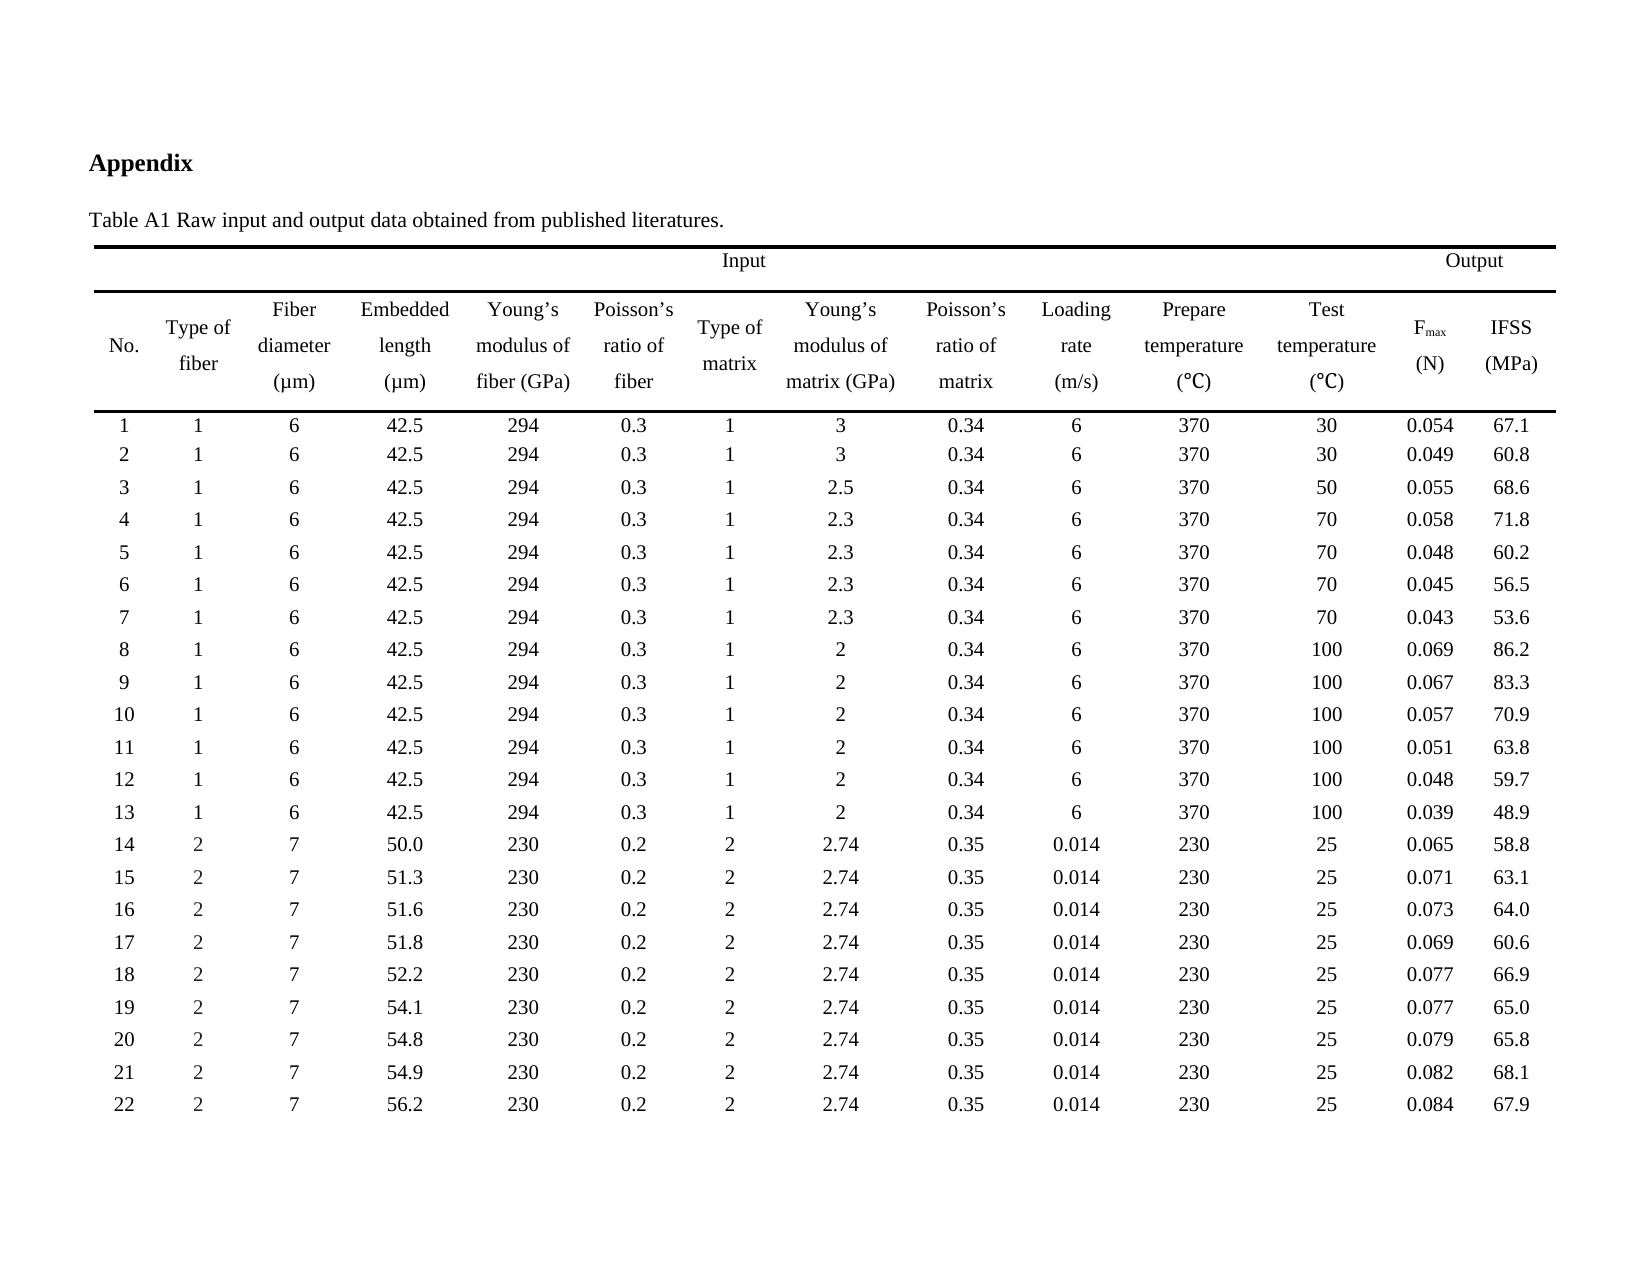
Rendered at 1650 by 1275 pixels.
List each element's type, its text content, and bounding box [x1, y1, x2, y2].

table_cell 294 [464, 540, 582, 572]
table_cell 3 [774, 442, 907, 475]
table_cell 230 [1128, 995, 1260, 1027]
table_cell 0.3 [582, 767, 685, 800]
table_cell 0.014 [1025, 995, 1127, 1027]
table_cell 67.9 [1467, 1092, 1556, 1125]
table_cell 42.5 [346, 572, 464, 605]
table_cell 6 [243, 637, 346, 670]
table_cell 2.74 [774, 930, 907, 962]
table_cell 6 [1025, 605, 1127, 637]
table_cell 0.3 [582, 670, 685, 702]
table_cell 1 [685, 702, 774, 735]
table_cell 42.5 [346, 637, 464, 670]
table_cell 1 [685, 413, 774, 442]
table_cell Poisson’s ratio of fiber [582, 293, 685, 410]
table_cell 65.8 [1467, 1027, 1556, 1060]
table_cell 0.079 [1393, 1027, 1467, 1060]
table_cell 2 [154, 1027, 242, 1060]
table_cell 42.5 [346, 475, 464, 507]
table_cell 50.0 [346, 832, 464, 865]
table_cell 230 [1128, 897, 1260, 930]
table_cell 1 [154, 670, 242, 702]
table_cell 0.3 [582, 637, 685, 670]
table_cell 0.065 [1393, 832, 1467, 865]
table_cell 6 [243, 767, 346, 800]
table_cell 67.1 [1467, 413, 1556, 442]
table_cell 42.5 [346, 767, 464, 800]
table_cell 1 [154, 413, 242, 442]
table_cell 42.5 [346, 735, 464, 767]
table_cell 70 [1260, 572, 1393, 605]
table_cell 1 [154, 702, 242, 735]
table_cell Prepare temperature (℃) [1128, 293, 1260, 410]
table_cell 51.3 [346, 865, 464, 897]
table_cell 1 [685, 637, 774, 670]
table_cell 0.2 [582, 930, 685, 962]
table_cell 0.35 [907, 962, 1025, 995]
table_cell 6 [1025, 572, 1127, 605]
table_cell 230 [1128, 962, 1260, 995]
table_cell 56.2 [346, 1092, 464, 1125]
table_cell 0.077 [1393, 995, 1467, 1027]
table_cell 2.74 [774, 865, 907, 897]
table_cell 25 [1260, 865, 1393, 897]
table_cell 6 [243, 735, 346, 767]
table_cell 25 [1260, 1060, 1393, 1092]
table_cell 2 [154, 897, 242, 930]
table_cell 30 [1260, 442, 1393, 475]
table_cell Young’s modulus of matrix (GPa) [774, 293, 907, 410]
table_cell 66.9 [1467, 962, 1556, 995]
table_cell 294 [464, 572, 582, 605]
table_cell 1 [154, 735, 242, 767]
table_cell 100 [1260, 702, 1393, 735]
table_cell 1 [685, 605, 774, 637]
table_cell 230 [464, 897, 582, 930]
table_cell 0.077 [1393, 962, 1467, 995]
table_cell 2.74 [774, 1060, 907, 1092]
table_cell 1 [94, 413, 154, 442]
table_cell 0.3 [582, 800, 685, 832]
table_cell 0.34 [907, 605, 1025, 637]
table_cell 2 [154, 1060, 242, 1092]
table_cell 0.3 [582, 507, 685, 540]
table_cell 2.3 [774, 540, 907, 572]
table_cell 230 [1128, 1092, 1260, 1125]
table_cell 52.2 [346, 962, 464, 995]
table_cell 3 [774, 413, 907, 442]
table_cell 0.2 [582, 832, 685, 865]
table_cell Loading rate (m/s) [1025, 293, 1127, 410]
table_cell 25 [1260, 1092, 1393, 1125]
table_cell 370 [1128, 767, 1260, 800]
table_cell 25 [1260, 930, 1393, 962]
table_cell 0.2 [582, 962, 685, 995]
table_cell 294 [464, 413, 582, 442]
table_cell 6 [1025, 637, 1127, 670]
table_cell 1 [154, 800, 242, 832]
table_cell 1 [685, 475, 774, 507]
table_cell 3 [94, 475, 154, 507]
table_cell 0.058 [1393, 507, 1467, 540]
table_cell 7 [243, 1060, 346, 1092]
table_cell 6 [243, 475, 346, 507]
table_cell 0.35 [907, 1060, 1025, 1092]
table_cell 50 [1260, 475, 1393, 507]
table_cell 18 [94, 962, 154, 995]
table_cell 1 [685, 800, 774, 832]
table_cell 70 [1260, 540, 1393, 572]
table_cell 0.014 [1025, 930, 1127, 962]
table_cell 42.5 [346, 670, 464, 702]
table_cell 230 [1128, 865, 1260, 897]
table_cell 6 [243, 413, 346, 442]
table_cell 0.3 [582, 442, 685, 475]
table_cell 1 [685, 735, 774, 767]
table_cell 100 [1260, 735, 1393, 767]
table_cell 15 [94, 865, 154, 897]
text Appendix [89, 148, 1502, 176]
table_cell 64.0 [1467, 897, 1556, 930]
table_cell 0.34 [907, 670, 1025, 702]
table_cell 68.1 [1467, 1060, 1556, 1092]
table_cell 294 [464, 605, 582, 637]
table_cell 6 [94, 572, 154, 605]
table_cell 0.35 [907, 1092, 1025, 1125]
table_cell 25 [1260, 1027, 1393, 1060]
table_cell 63.8 [1467, 735, 1556, 767]
table_cell 2.74 [774, 897, 907, 930]
table_cell 2 [685, 897, 774, 930]
table_cell 6 [243, 702, 346, 735]
table_cell 0.082 [1393, 1060, 1467, 1092]
table_cell 2.74 [774, 832, 907, 865]
table_cell 294 [464, 767, 582, 800]
table_cell 25 [1260, 897, 1393, 930]
table_cell 370 [1128, 605, 1260, 637]
table_cell 1 [685, 572, 774, 605]
table_cell 6 [1025, 767, 1127, 800]
table_cell 0.35 [907, 865, 1025, 897]
table_cell 0.067 [1393, 670, 1467, 702]
table_cell 59.7 [1467, 767, 1556, 800]
table_cell 0.051 [1393, 735, 1467, 767]
table_cell 2 [774, 670, 907, 702]
table_cell 14 [94, 832, 154, 865]
table_cell 7 [94, 605, 154, 637]
table_cell 0.2 [582, 1060, 685, 1092]
table_cell 0.34 [907, 767, 1025, 800]
table_cell 42.5 [346, 605, 464, 637]
table_cell 0.2 [582, 897, 685, 930]
table_cell 0.014 [1025, 832, 1127, 865]
table_cell 65.0 [1467, 995, 1556, 1027]
table_cell 0.048 [1393, 540, 1467, 572]
table_cell 0.3 [582, 735, 685, 767]
table_cell 6 [1025, 442, 1127, 475]
table_cell 370 [1128, 572, 1260, 605]
table_cell 42.5 [346, 507, 464, 540]
table_cell 16 [94, 897, 154, 930]
table_cell 0.057 [1393, 702, 1467, 735]
table_cell 70.9 [1467, 702, 1556, 735]
table_cell 100 [1260, 767, 1393, 800]
table_cell 21 [94, 1060, 154, 1092]
table_cell 0.014 [1025, 1060, 1127, 1092]
table_cell Fiber diameter (µm) [243, 293, 346, 410]
table_cell 6 [1025, 670, 1127, 702]
table_cell Fmax (N) [1393, 293, 1467, 410]
table_cell 2 [774, 767, 907, 800]
table_cell 0.2 [582, 1092, 685, 1125]
table_cell 2 [94, 442, 154, 475]
table_cell 0.049 [1393, 442, 1467, 475]
table_cell 2 [685, 832, 774, 865]
table_cell 25 [1260, 995, 1393, 1027]
table_cell 2 [685, 995, 774, 1027]
table_cell 9 [94, 670, 154, 702]
table_cell 20 [94, 1027, 154, 1060]
text Table A1 Raw input and output data obtained from published literatures. [89, 207, 1502, 233]
table_cell 6 [243, 507, 346, 540]
table_cell 17 [94, 930, 154, 962]
table_cell 0.34 [907, 507, 1025, 540]
table_cell Poisson’s ratio of matrix [907, 293, 1025, 410]
table_cell 54.8 [346, 1027, 464, 1060]
table_cell 0.054 [1393, 413, 1467, 442]
table_cell 294 [464, 475, 582, 507]
table_cell 7 [243, 897, 346, 930]
table_cell 7 [243, 1027, 346, 1060]
table_cell 2 [685, 1092, 774, 1125]
table_cell 5 [94, 540, 154, 572]
table_cell 2 [685, 962, 774, 995]
table_cell 7 [243, 995, 346, 1027]
table_cell 42.5 [346, 413, 464, 442]
table_cell 0.3 [582, 605, 685, 637]
table_cell 6 [243, 572, 346, 605]
table_cell 1 [154, 767, 242, 800]
table_cell 19 [94, 995, 154, 1027]
table_cell 230 [1128, 1060, 1260, 1092]
table_header Output [1393, 249, 1556, 289]
table_cell 7 [243, 865, 346, 897]
table_cell 0.084 [1393, 1092, 1467, 1125]
table_cell 370 [1128, 507, 1260, 540]
table_cell 25 [1260, 962, 1393, 995]
table_cell 0.014 [1025, 1027, 1127, 1060]
table_cell 2 [774, 637, 907, 670]
table_cell 0.071 [1393, 865, 1467, 897]
table_cell 2 [154, 1092, 242, 1125]
table_cell 2 [154, 832, 242, 865]
table_cell 0.34 [907, 735, 1025, 767]
table_cell 0.039 [1393, 800, 1467, 832]
table_cell 230 [464, 995, 582, 1027]
table_cell 294 [464, 442, 582, 475]
table_cell 1 [154, 605, 242, 637]
table_cell 0.014 [1025, 865, 1127, 897]
table_cell 294 [464, 800, 582, 832]
table_cell 230 [1128, 832, 1260, 865]
table_cell Type of fiber [154, 293, 242, 410]
table_cell 0.2 [582, 865, 685, 897]
table_cell 60.2 [1467, 540, 1556, 572]
table_cell 0.35 [907, 832, 1025, 865]
table_cell 0.35 [907, 897, 1025, 930]
table_cell 0.048 [1393, 767, 1467, 800]
table_cell 54.9 [346, 1060, 464, 1092]
table_cell 0.045 [1393, 572, 1467, 605]
table_cell IFSS (MPa) [1467, 293, 1556, 410]
table_cell 25 [1260, 832, 1393, 865]
table_cell 8 [94, 637, 154, 670]
table_cell 6 [1025, 507, 1127, 540]
table_cell 0.34 [907, 572, 1025, 605]
table_cell 0.069 [1393, 930, 1467, 962]
table_cell 0.35 [907, 930, 1025, 962]
table_cell 1 [685, 540, 774, 572]
table_cell Type of matrix [685, 293, 774, 410]
table_cell 2 [154, 962, 242, 995]
table_cell 4 [94, 507, 154, 540]
table_header Input [94, 249, 1393, 289]
table_cell 230 [464, 1092, 582, 1125]
table_cell 42.5 [346, 540, 464, 572]
table_cell 230 [464, 1027, 582, 1060]
table_cell 68.6 [1467, 475, 1556, 507]
table_cell 2 [685, 1027, 774, 1060]
table_cell 42.5 [346, 800, 464, 832]
table_cell 100 [1260, 800, 1393, 832]
table_cell 6 [1025, 800, 1127, 832]
table_cell Young’s modulus of fiber (GPa) [464, 293, 582, 410]
table_cell 7 [243, 930, 346, 962]
table_cell 0.34 [907, 475, 1025, 507]
table_cell 60.8 [1467, 442, 1556, 475]
table_cell 1 [154, 475, 242, 507]
table_cell 51.6 [346, 897, 464, 930]
table_cell 2 [774, 702, 907, 735]
table_cell 2.74 [774, 1027, 907, 1060]
table_cell 7 [243, 832, 346, 865]
table_cell 6 [243, 670, 346, 702]
table_cell 6 [243, 800, 346, 832]
table_cell 7 [243, 1092, 346, 1125]
table_cell 0.055 [1393, 475, 1467, 507]
table_cell 370 [1128, 442, 1260, 475]
table_cell Test temperature (℃) [1260, 293, 1393, 410]
table_cell 2 [774, 735, 907, 767]
table_cell 2 [685, 1060, 774, 1092]
table_cell 0.34 [907, 540, 1025, 572]
table_cell 0.2 [582, 1027, 685, 1060]
table_cell 1 [154, 507, 242, 540]
table_cell 7 [243, 962, 346, 995]
table_cell 370 [1128, 413, 1260, 442]
table_cell 0.35 [907, 1027, 1025, 1060]
table_cell 2 [154, 930, 242, 962]
table_cell 2 [154, 865, 242, 897]
table_cell 13 [94, 800, 154, 832]
table_cell 294 [464, 507, 582, 540]
table_cell 0.073 [1393, 897, 1467, 930]
table_cell 0.014 [1025, 962, 1127, 995]
table_cell 51.8 [346, 930, 464, 962]
table_cell 1 [154, 572, 242, 605]
table_cell 6 [243, 442, 346, 475]
table_cell 6 [243, 540, 346, 572]
table_cell 10 [94, 702, 154, 735]
table_cell 2.74 [774, 962, 907, 995]
table_cell 63.1 [1467, 865, 1556, 897]
table_cell 0.35 [907, 995, 1025, 1027]
table_cell 294 [464, 670, 582, 702]
table_cell 6 [1025, 702, 1127, 735]
table_cell 58.8 [1467, 832, 1556, 865]
table_cell 2 [685, 865, 774, 897]
table_cell 1 [685, 767, 774, 800]
table_cell 2.3 [774, 572, 907, 605]
table_cell 230 [464, 865, 582, 897]
table_cell 370 [1128, 540, 1260, 572]
table_cell 0.2 [582, 995, 685, 1027]
table_cell 83.3 [1467, 670, 1556, 702]
table_cell 6 [1025, 475, 1127, 507]
table_cell 2.74 [774, 1092, 907, 1125]
table_cell 2.3 [774, 507, 907, 540]
table_cell 0.34 [907, 800, 1025, 832]
table_cell 2 [774, 800, 907, 832]
table_cell 0.34 [907, 702, 1025, 735]
table_cell 22 [94, 1092, 154, 1125]
table_cell 0.3 [582, 540, 685, 572]
table_cell 0.3 [582, 413, 685, 442]
table_cell 230 [1128, 930, 1260, 962]
table_cell 370 [1128, 702, 1260, 735]
table_cell 42.5 [346, 702, 464, 735]
table_cell 42.5 [346, 442, 464, 475]
table_cell 2 [685, 930, 774, 962]
table_cell 294 [464, 702, 582, 735]
table_cell 6 [1025, 735, 1127, 767]
table_cell 86.2 [1467, 637, 1556, 670]
table_cell 0.069 [1393, 637, 1467, 670]
table_cell 0.014 [1025, 1092, 1127, 1125]
table_cell 370 [1128, 637, 1260, 670]
table_cell 6 [1025, 413, 1127, 442]
table_cell 11 [94, 735, 154, 767]
table_cell 1 [154, 540, 242, 572]
table_cell 0.043 [1393, 605, 1467, 637]
table_cell 100 [1260, 670, 1393, 702]
table_cell 70 [1260, 605, 1393, 637]
table_cell 2.74 [774, 995, 907, 1027]
table_cell 0.3 [582, 475, 685, 507]
table_cell 12 [94, 767, 154, 800]
table_cell 230 [464, 1060, 582, 1092]
table_cell 1 [154, 442, 242, 475]
table_cell 0.014 [1025, 897, 1127, 930]
table_cell 48.9 [1467, 800, 1556, 832]
table_cell 1 [685, 442, 774, 475]
table_cell 1 [154, 637, 242, 670]
table_cell 6 [1025, 540, 1127, 572]
table_cell 230 [464, 962, 582, 995]
table_cell 2 [154, 995, 242, 1027]
table_cell 70 [1260, 507, 1393, 540]
table_cell 370 [1128, 735, 1260, 767]
table_cell 0.3 [582, 702, 685, 735]
table_cell 370 [1128, 670, 1260, 702]
table_cell 294 [464, 637, 582, 670]
table_cell 294 [464, 735, 582, 767]
table_cell 53.6 [1467, 605, 1556, 637]
table_cell 2.5 [774, 475, 907, 507]
table_cell 230 [464, 930, 582, 962]
table_cell 2.3 [774, 605, 907, 637]
table_cell Embedded length (µm) [346, 293, 464, 410]
table_cell 230 [1128, 1027, 1260, 1060]
table_cell No. [94, 293, 154, 410]
table_cell 71.8 [1467, 507, 1556, 540]
table_cell 0.34 [907, 637, 1025, 670]
table_cell 30 [1260, 413, 1393, 442]
table_cell 230 [464, 832, 582, 865]
table_cell 1 [685, 670, 774, 702]
table_cell 0.34 [907, 442, 1025, 475]
table_cell 100 [1260, 637, 1393, 670]
table_cell 0.3 [582, 572, 685, 605]
table_cell 56.5 [1467, 572, 1556, 605]
table_cell 0.34 [907, 413, 1025, 442]
table_cell 370 [1128, 800, 1260, 832]
table_cell 370 [1128, 475, 1260, 507]
table_cell 54.1 [346, 995, 464, 1027]
table_cell 1 [685, 507, 774, 540]
table_cell 60.6 [1467, 930, 1556, 962]
table_cell 6 [243, 605, 346, 637]
